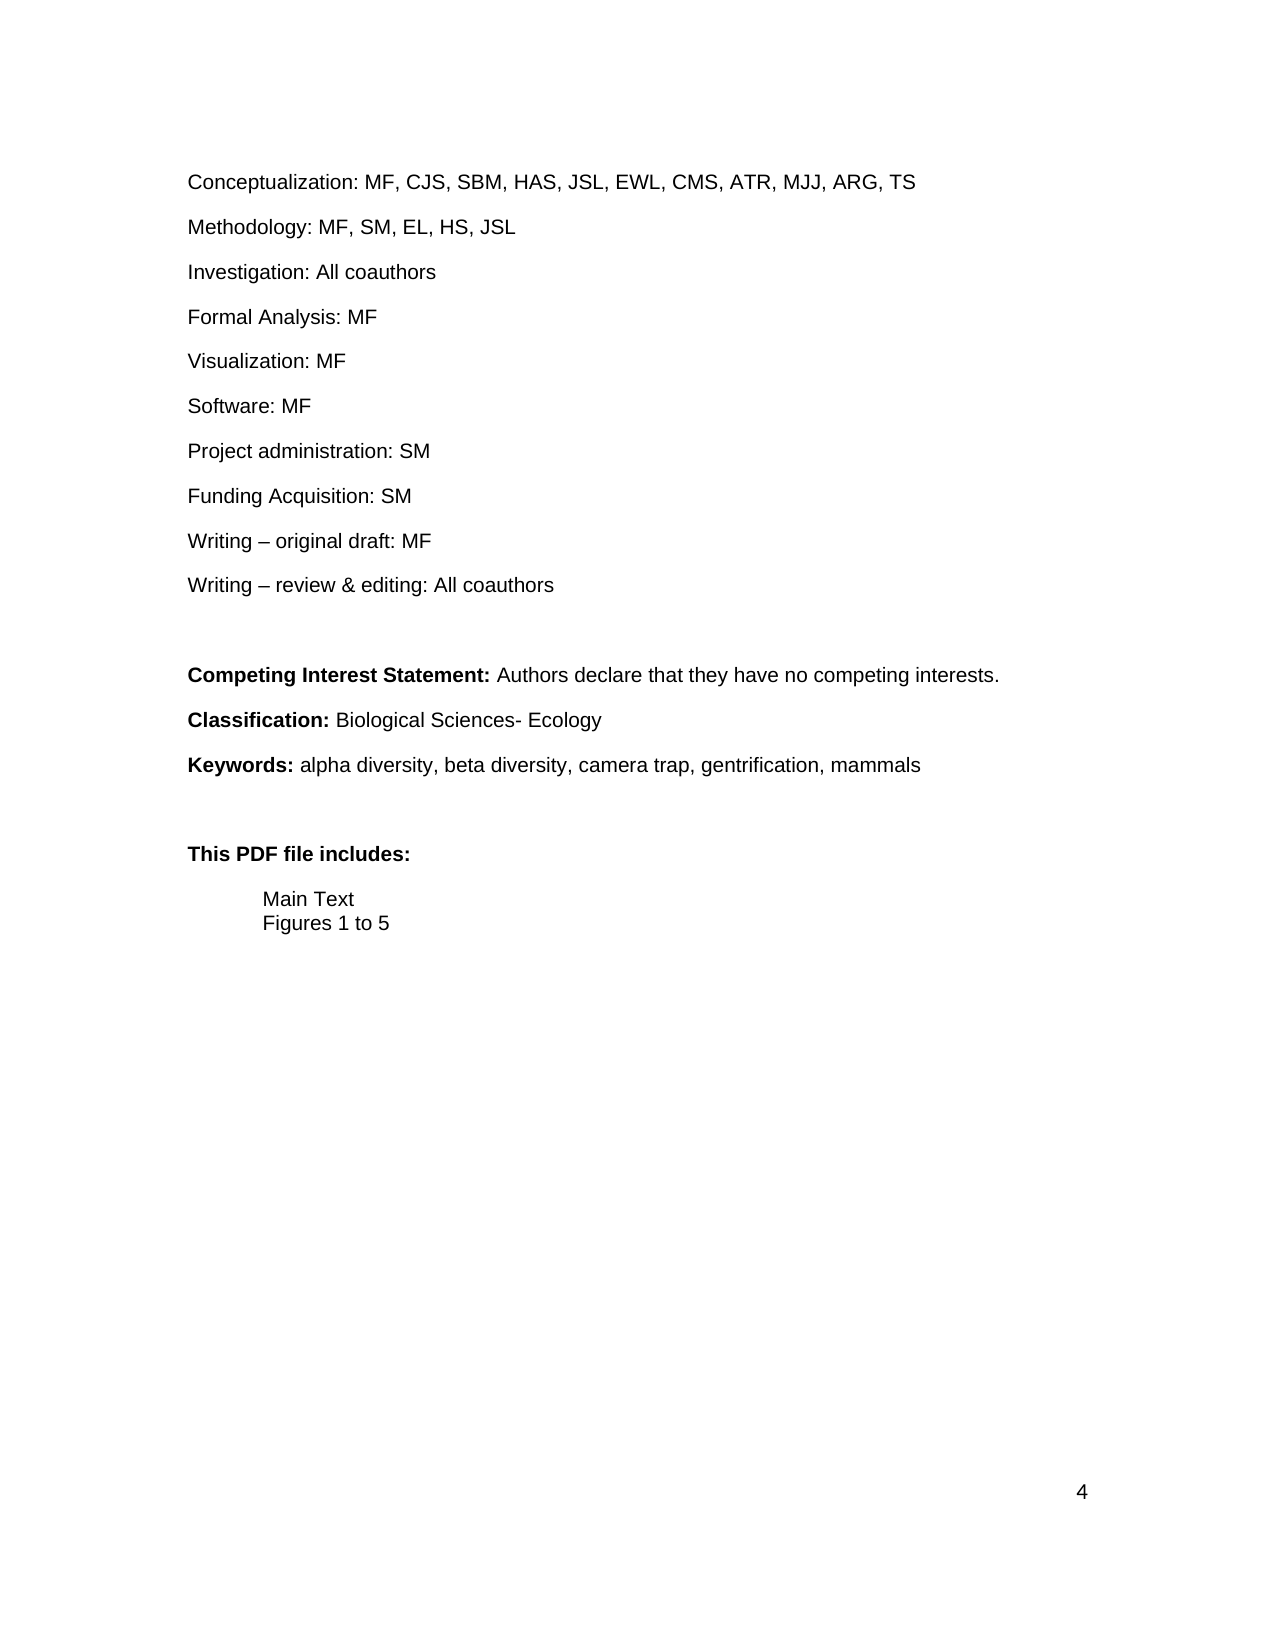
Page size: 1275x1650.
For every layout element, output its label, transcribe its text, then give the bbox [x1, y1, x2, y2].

text Project administration: SM [187, 439, 1087, 463]
text Competing Interest Statement: Authors declare that they have no competing interests. [187, 663, 1087, 687]
text Writing – original draft: MF [187, 528, 1087, 552]
text Keywords: alpha diversity, beta diversity, camera trap, gentrification, mammals [187, 752, 1087, 776]
text Software: MF [187, 394, 1087, 418]
text Funding Acquisition: SM [187, 484, 1087, 508]
text Writing – review & editing: All coauthors [187, 573, 1087, 597]
text Formal Analysis: MF [187, 304, 1087, 328]
text This PDF file includes: [187, 842, 1087, 866]
text Figures 1 to 5 [262, 911, 1087, 935]
text Investigation: All coauthors [187, 260, 1087, 284]
text Conceptualization: MF, CJS, SBM, HAS, JSL, EWL, CMS, ATR, MJJ, ARG, TS [187, 170, 1087, 194]
text Classification: Biological Sciences- Ecology [187, 708, 1087, 732]
text Visualization: MF [187, 349, 1087, 373]
text Methodology: MF, SM, EL, HS, JSL [187, 215, 1087, 239]
text Main Text [262, 887, 1087, 911]
